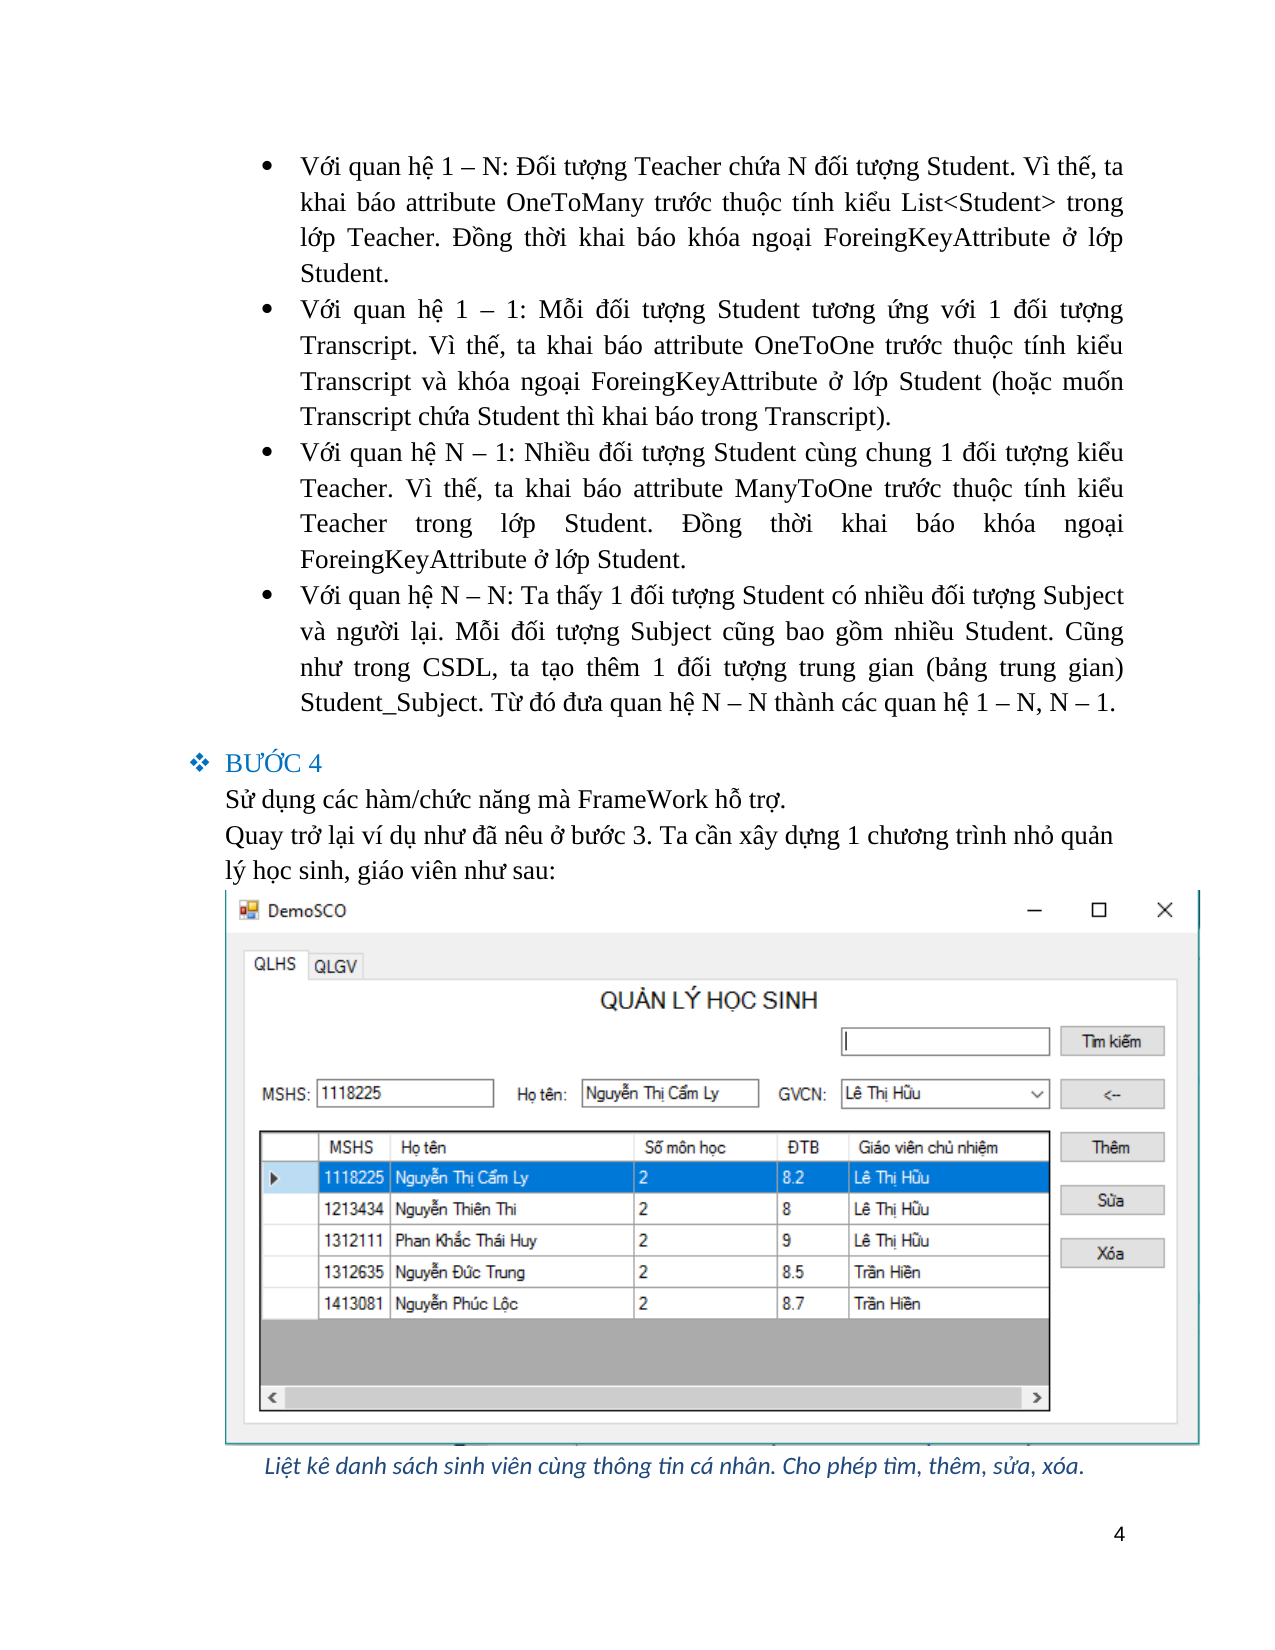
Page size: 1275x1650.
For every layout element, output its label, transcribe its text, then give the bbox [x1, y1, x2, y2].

text Liệt kê danh sách sinh viên cùng thông tin cá nhân. Cho phép tìm, thêm, sửa, xóa. [225, 1450, 1125, 1480]
list Với quan hệ N – 1: Nhiều đối tượng Student cùng chung 1 đối tượng kiểu Teacher. Vì thế, ta khai báo attribute ManyToOne trước thuộc tính kiểu Teacher trong lớp Student. Đồng thời khai báo khóa ngoại ForeingKeyAttribute ở lớp Student. [262, 436, 1125, 574]
list Với quan hệ N – N: Ta thấy 1 đối tượng Student có nhiều đối tượng Subject và người lại. Mỗi đối tượng Subject cũng bao gồm nhiều Student. Cũng như trong CSDL, ta tạo thêm 1 đối tượng trung gian (bảng trung gian) Student_Subject. Từ đó đưa quan hệ N – N thành các quan hệ 1 – N, N – 1. [262, 579, 1125, 717]
list Với quan hệ 1 – 1: Mỗi đối tượng Student tương ứng với 1 đối tượng Transcript. Vì thế, ta khai báo attribute OneToOne trước thuộc tính kiểu Transcript và khóa ngoại ForeingKeyAttribute ở lớp Student (hoặc muốn Transcript chứa Student thì khai báo trong Transcript). [262, 293, 1125, 431]
list Với quan hệ 1 – N: Đối tượng Teacher chứa N đối tượng Student. Vì thế, ta khai báo attribute OneToMany trước thuộc tính kiểu List<Student> trong lớp Teacher. Đồng thời khai báo khóa ngoại ForeingKeyAttribute ở lớp Student. [262, 150, 1125, 288]
list BƯỚC 4 [187, 747, 1125, 778]
text Sử dụng các hàm/chức năng mà FrameWork hỗ trợ. [225, 783, 1125, 814]
picture [225, 890, 1200, 1446]
text Quay trở lại ví dụ như đã nêu ở bước 3. Ta cần xây dựng 1 chương trình nhỏ quản lý học sinh, giáo viên như sau: [225, 819, 1125, 886]
